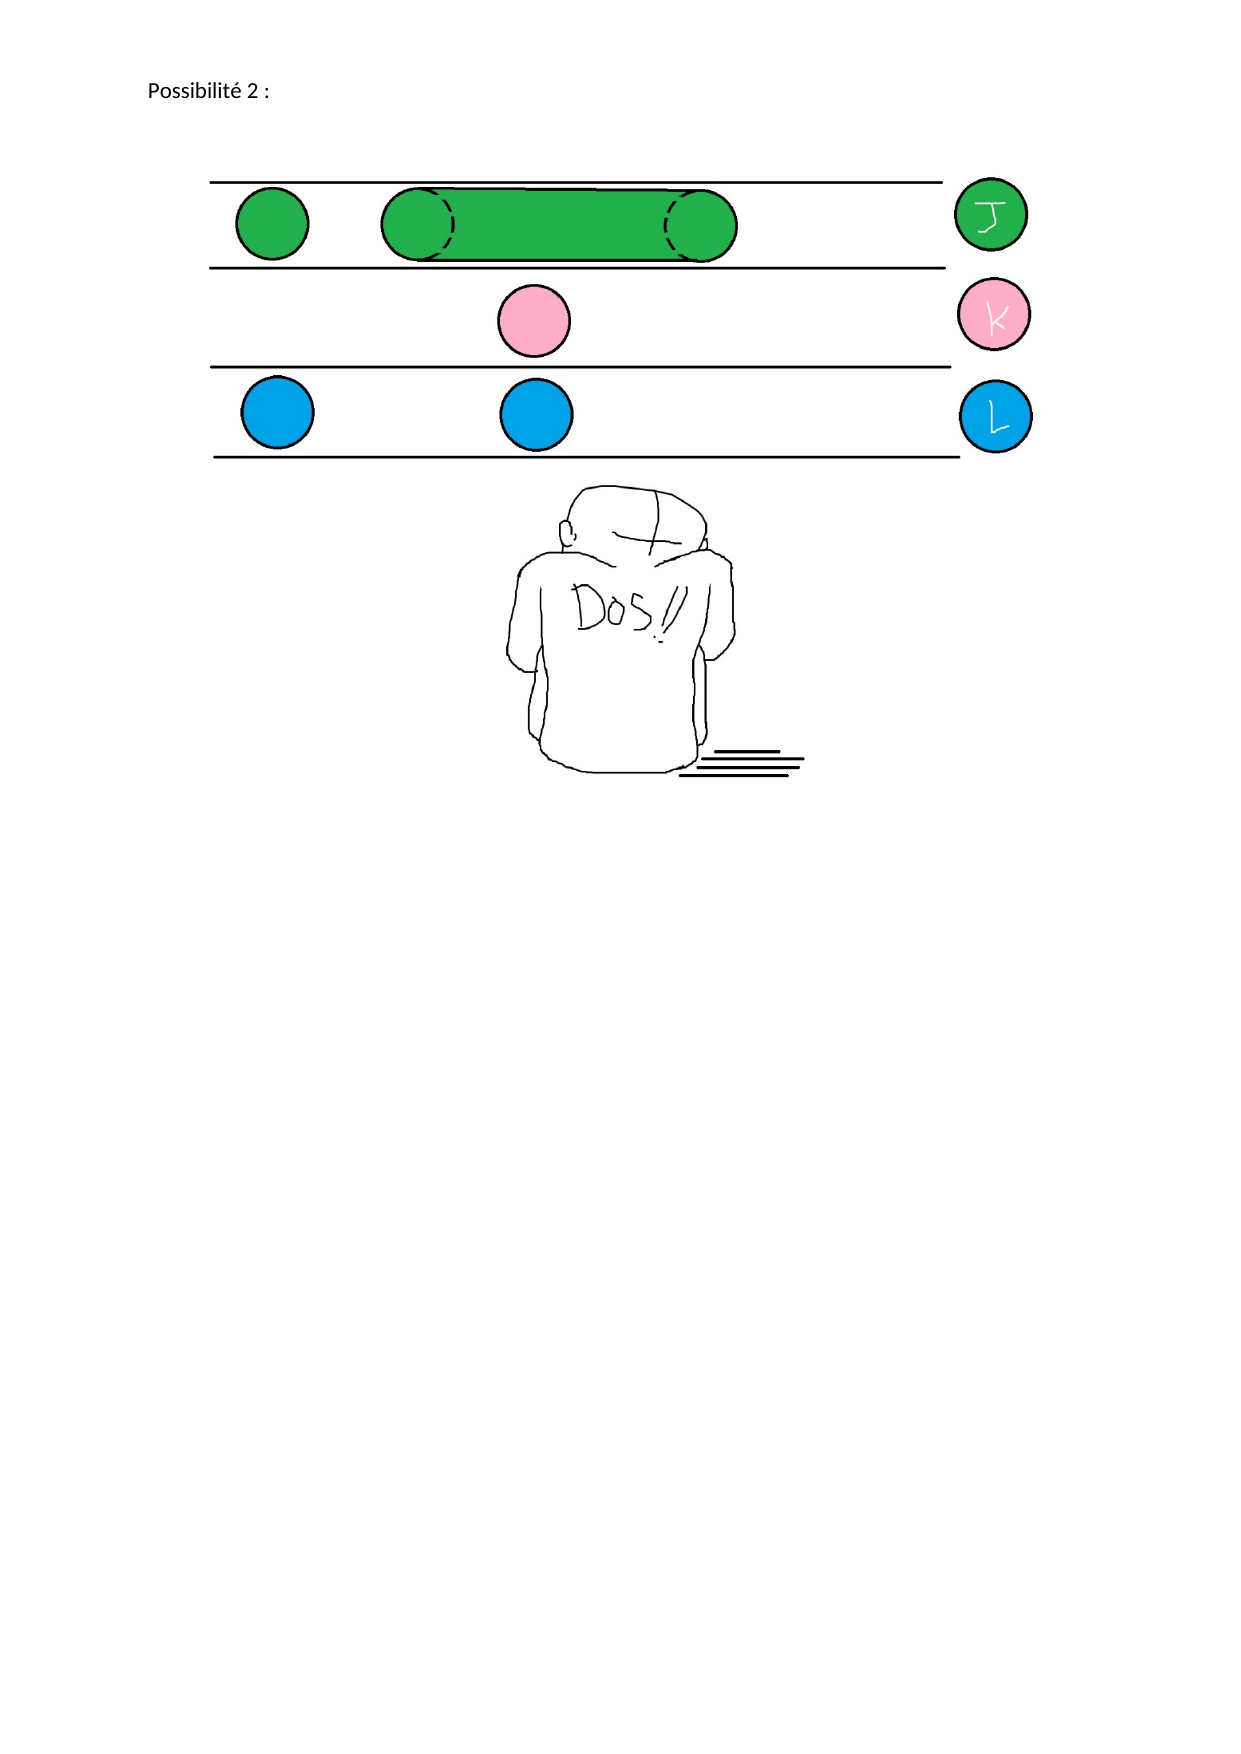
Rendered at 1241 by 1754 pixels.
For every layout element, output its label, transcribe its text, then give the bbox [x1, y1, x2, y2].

text Possibilité 2 : [148, 76, 1093, 104]
picture [147, 123, 1092, 782]
